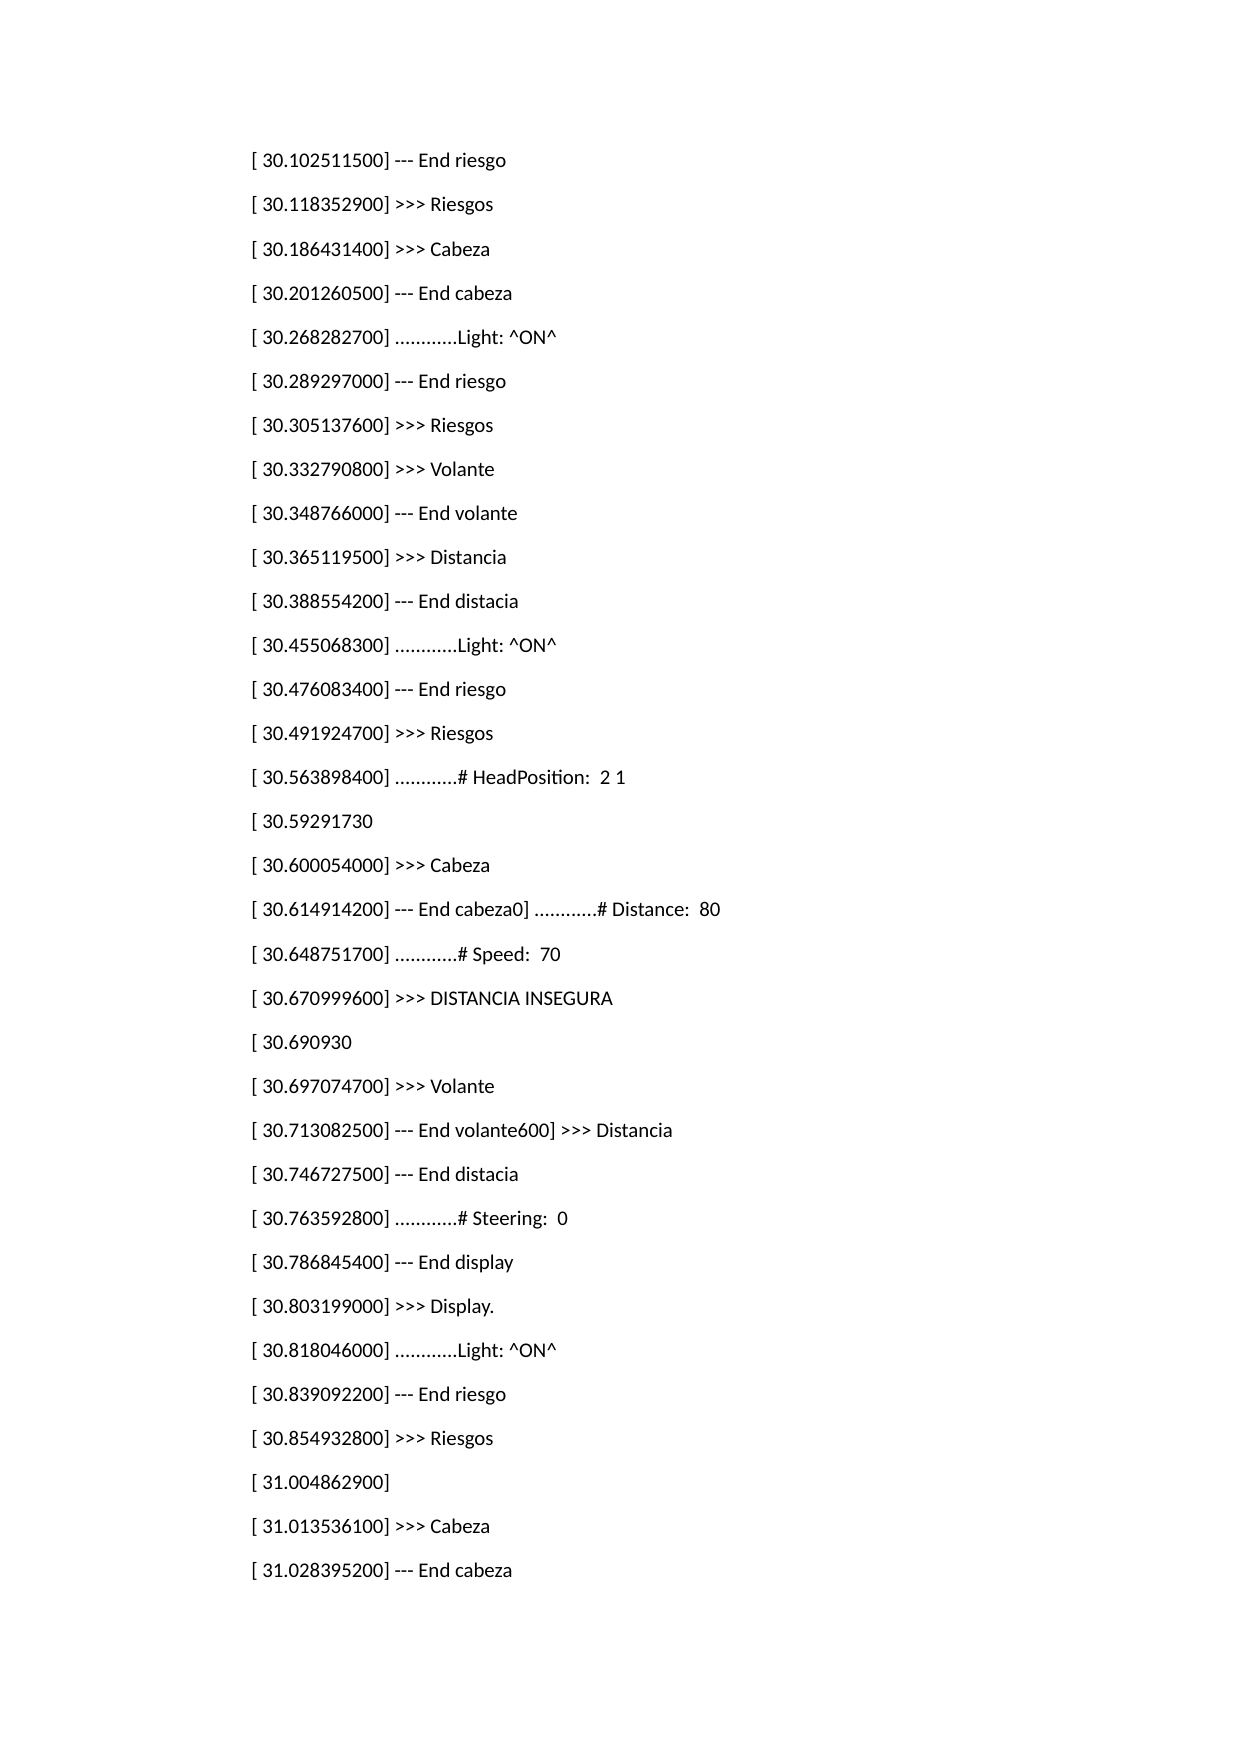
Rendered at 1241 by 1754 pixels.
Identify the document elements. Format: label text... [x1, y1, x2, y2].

text [ 30.786845400] --- End display [251, 1249, 1063, 1274]
text [ 30.186431400] >>> Cabeza [251, 236, 1063, 261]
text [ 30.670999600] >>> DISTANCIA INSEGURA [251, 985, 1063, 1010]
text [ 30.59291730 [251, 808, 1063, 834]
text [ 30.763592800] ............# Steering: 0 [251, 1205, 1063, 1231]
text [ 30.600054000] >>> Cabeza [251, 853, 1063, 878]
text [ 30.614914200] --- End cabeza0] ............# Distance: 80 [251, 897, 1063, 922]
text [ 30.818046000] ............Light: ^ON^ [251, 1337, 1063, 1363]
text [ 30.455068300] ............Light: ^ON^ [251, 632, 1063, 658]
text [ 30.268282700] ............Light: ^ON^ [251, 324, 1063, 349]
text [ 30.746727500] --- End distacia [251, 1161, 1063, 1186]
text [ 30.348766000] --- End volante [251, 500, 1063, 526]
text [ 30.332790800] >>> Volante [251, 456, 1063, 481]
text [ 31.028395200] --- End cabeza [251, 1558, 1063, 1583]
text [ 30.476083400] --- End riesgo [251, 676, 1063, 702]
text [ 30.697074700] >>> Volante [251, 1073, 1063, 1098]
text [ 30.839092200] --- End riesgo [251, 1381, 1063, 1407]
text [ 31.004862900] [251, 1469, 1063, 1495]
text [ 30.201260500] --- End cabeza [251, 280, 1063, 305]
text [ 30.690930 [251, 1029, 1063, 1054]
text [ 30.289297000] --- End riesgo [251, 368, 1063, 393]
text [ 30.803199000] >>> Display. [251, 1293, 1063, 1319]
text [ 30.854932800] >>> Riesgos [251, 1425, 1063, 1451]
text [ 30.563898400] ............# HeadPosition: 2 1 [251, 764, 1063, 790]
text [ 30.102511500] --- End riesgo [251, 148, 1063, 173]
text [ 30.388554200] --- End distacia [251, 588, 1063, 614]
text [ 30.118352900] >>> Riesgos [251, 192, 1063, 217]
text [ 30.365119500] >>> Distancia [251, 544, 1063, 569]
text [ 30.491924700] >>> Riesgos [251, 720, 1063, 746]
text [ 31.013536100] >>> Cabeza [251, 1513, 1063, 1539]
text [ 30.713082500] --- End volante600] >>> Distancia [251, 1117, 1063, 1142]
text [ 30.305137600] >>> Riesgos [251, 412, 1063, 437]
text [ 30.648751700] ............# Speed: 70 [251, 941, 1063, 966]
